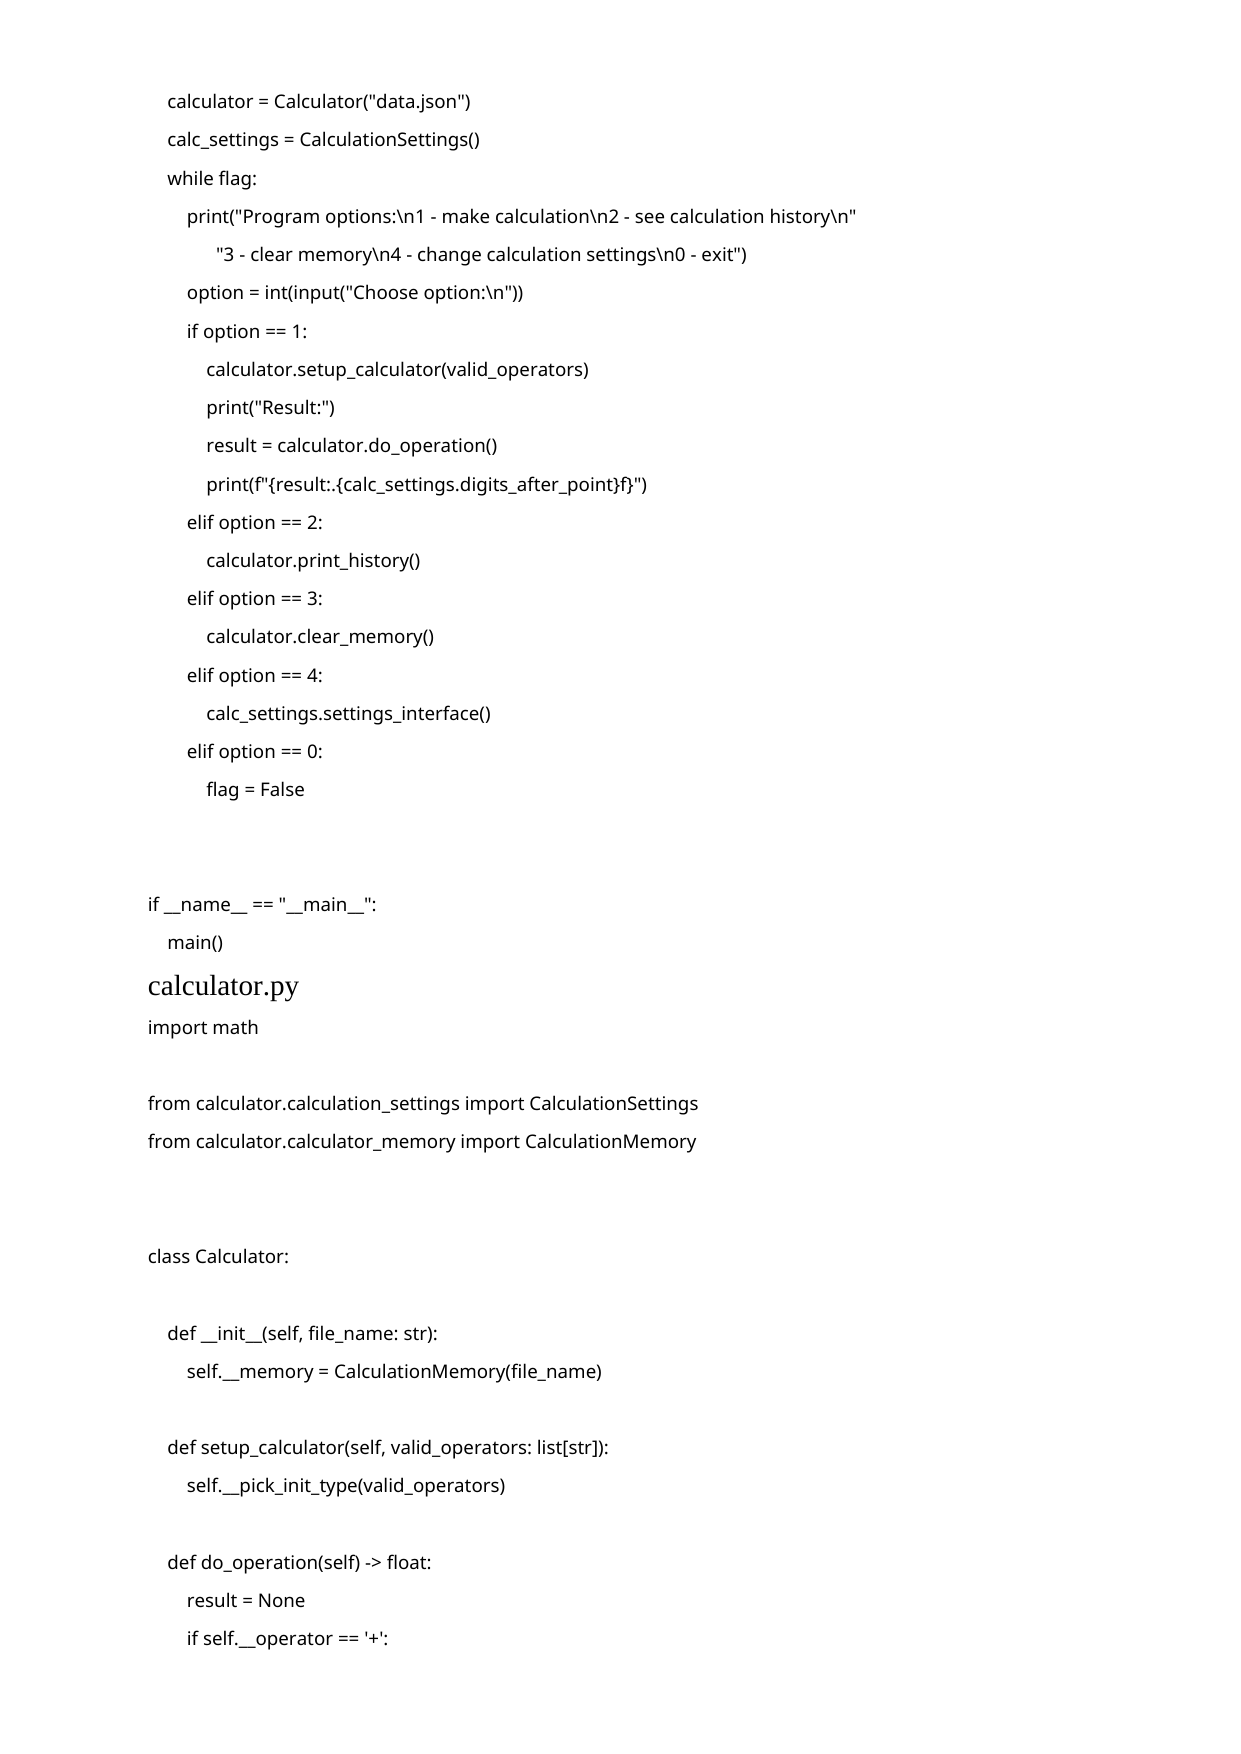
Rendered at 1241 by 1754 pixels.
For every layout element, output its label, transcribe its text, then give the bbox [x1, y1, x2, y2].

text elif option == 4: [148, 662, 1152, 687]
text elif option == 2: [148, 509, 1152, 534]
text option = int(input("Choose option:\n")) [148, 280, 1152, 305]
text calc_settings.settings_interface() [148, 700, 1152, 726]
text self.__memory = CalculationMemory(file_name) [148, 1358, 1152, 1384]
text calculator.clear_memory() [148, 624, 1152, 649]
text def do_operation(self) -> float: [148, 1549, 1152, 1575]
text main() [148, 929, 1152, 955]
text elif option == 3: [148, 586, 1152, 611]
text result = calculator.do_operation() [148, 433, 1152, 458]
text from calculator.calculation_settings import CalculationSettings [148, 1091, 1152, 1116]
text if self.__operator == '+': [148, 1626, 1152, 1651]
text def setup_calculator(self, valid_operators: list[str]): [148, 1434, 1152, 1460]
text elif option == 0: [148, 738, 1152, 764]
text class Calculator: [148, 1243, 1152, 1269]
text from calculator.calculator_memory import CalculationMemory [148, 1129, 1152, 1154]
text "3 - clear memory\n4 - change calculation settings\n0 - exit") [148, 241, 1152, 267]
text while flag: [148, 165, 1152, 191]
text calculator.py import math [148, 968, 1152, 1039]
text flag = False [148, 777, 1152, 802]
text print(f"{result:.{calc_settings.digits_after_point}f}") [148, 471, 1152, 496]
text calculator.print_history() [148, 547, 1152, 573]
text print("Result:") [148, 394, 1152, 420]
text self.__pick_init_type(valid_operators) [148, 1473, 1152, 1498]
text calculator.setup_calculator(valid_operators) [148, 356, 1152, 382]
text if __name__ == "__main__": [148, 891, 1152, 917]
text result = None [148, 1587, 1152, 1613]
text if option == 1: [148, 318, 1152, 343]
text calculator = Calculator("data.json") [148, 88, 1152, 114]
text print("Program options:\n1 - make calculation\n2 - see calculation history\n" [148, 203, 1152, 229]
text def __init__(self, file_name: str): [148, 1320, 1152, 1345]
text calc_settings = CalculationSettings() [148, 127, 1152, 152]
